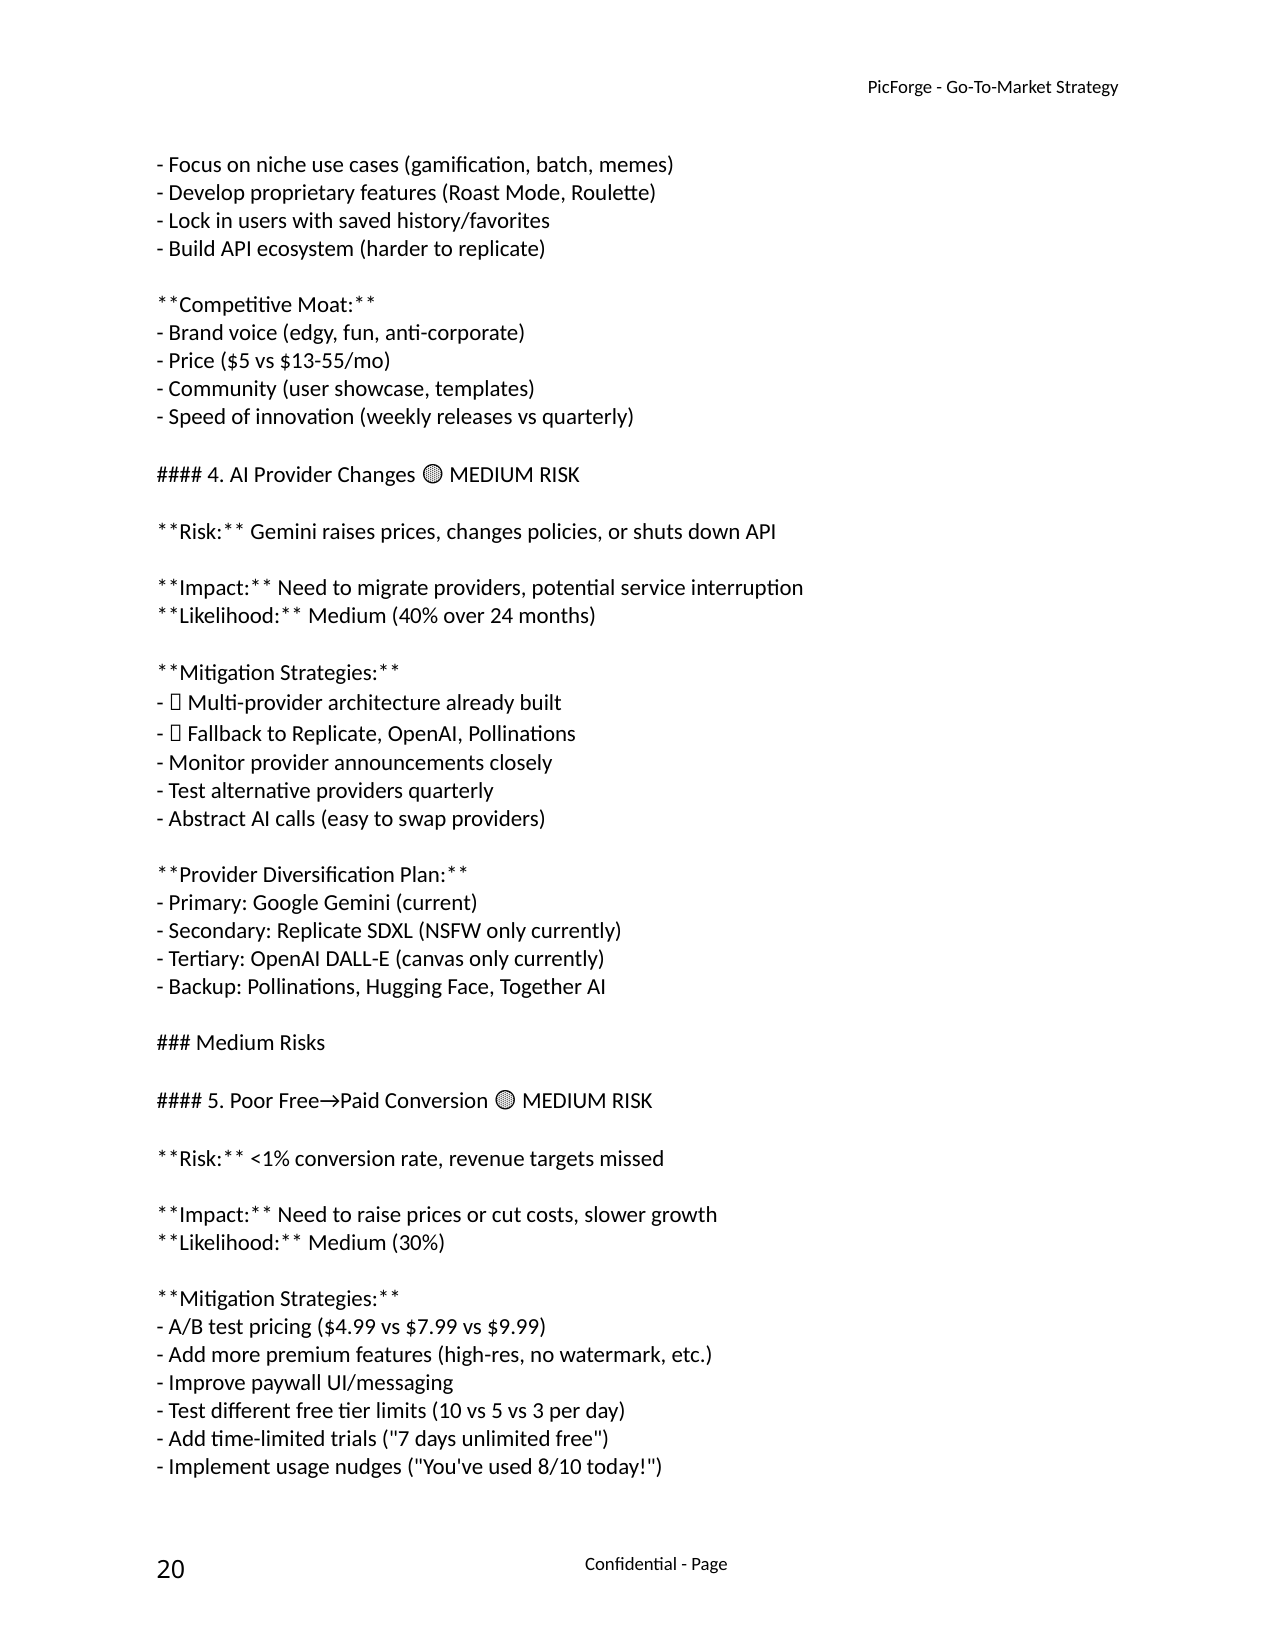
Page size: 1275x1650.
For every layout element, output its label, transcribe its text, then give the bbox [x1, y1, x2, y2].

text **Risk:** <1% conversion rate, revenue targets missed [156, 1144, 1118, 1172]
text - Tertiary: OpenAI DALL-E (canvas only currently) [156, 944, 1118, 972]
text - ✅ Fallback to Replicate, OpenAI, Pollinations [156, 717, 1118, 748]
text **Impact:** Need to raise prices or cut costs, slower growth [156, 1200, 1118, 1228]
text - Price ($5 vs $13-55/mo) [156, 346, 1118, 374]
text - Build API ecosystem (harder to replicate) [156, 234, 1118, 262]
text - ✅ Multi-provider architecture already built [156, 686, 1118, 717]
text - Test alternative providers quarterly [156, 776, 1118, 804]
text - Develop proprietary features (Roast Mode, Roulette) [156, 178, 1118, 206]
text **Mitigation Strategies:** [156, 1284, 1118, 1312]
text - Abstract AI calls (easy to swap providers) [156, 804, 1118, 832]
text #### 4. AI Provider Changes 🟡 MEDIUM RISK [156, 458, 1118, 489]
text - Primary: Google Gemini (current) [156, 888, 1118, 916]
text - Implement usage nudges ("You've used 8/10 today!") [156, 1452, 1118, 1480]
text - Secondary: Replicate SDXL (NSFW only currently) [156, 916, 1118, 944]
text - Improve paywall UI/messaging [156, 1368, 1118, 1396]
text - Add time-limited trials ("7 days unlimited free") [156, 1424, 1118, 1452]
text #### 5. Poor Free→Paid Conversion 🟡 MEDIUM RISK [156, 1084, 1118, 1116]
text **Provider Diversification Plan:** [156, 860, 1118, 888]
text **Likelihood:** Medium (30%) [156, 1228, 1118, 1256]
text **Impact:** Need to migrate providers, potential service interruption [156, 573, 1118, 602]
text - Lock in users with saved history/favorites [156, 206, 1118, 234]
text - Speed of innovation (weekly releases vs quarterly) [156, 402, 1118, 430]
text - Test different free tier limits (10 vs 5 vs 3 per day) [156, 1396, 1118, 1424]
text - Brand voice (edgy, fun, anti-corporate) [156, 318, 1118, 346]
text - Backup: Pollinations, Hugging Face, Together AI [156, 972, 1118, 1000]
text - Add more premium features (high-res, no watermark, etc.) [156, 1340, 1118, 1368]
text **Mitigation Strategies:** [156, 658, 1118, 686]
text **Likelihood:** Medium (40% over 24 months) [156, 602, 1118, 629]
text ### Medium Risks [156, 1028, 1118, 1056]
text - Community (user showcase, templates) [156, 374, 1118, 402]
text **Competitive Moat:** [156, 290, 1118, 318]
text - A/B test pricing ($4.99 vs $7.99 vs $9.99) [156, 1312, 1118, 1340]
text **Risk:** Gemini raises prices, changes policies, or shuts down API [156, 517, 1118, 546]
text - Focus on niche use cases (gamification, batch, memes) [156, 150, 1118, 178]
text - Monitor provider announcements closely [156, 748, 1118, 776]
